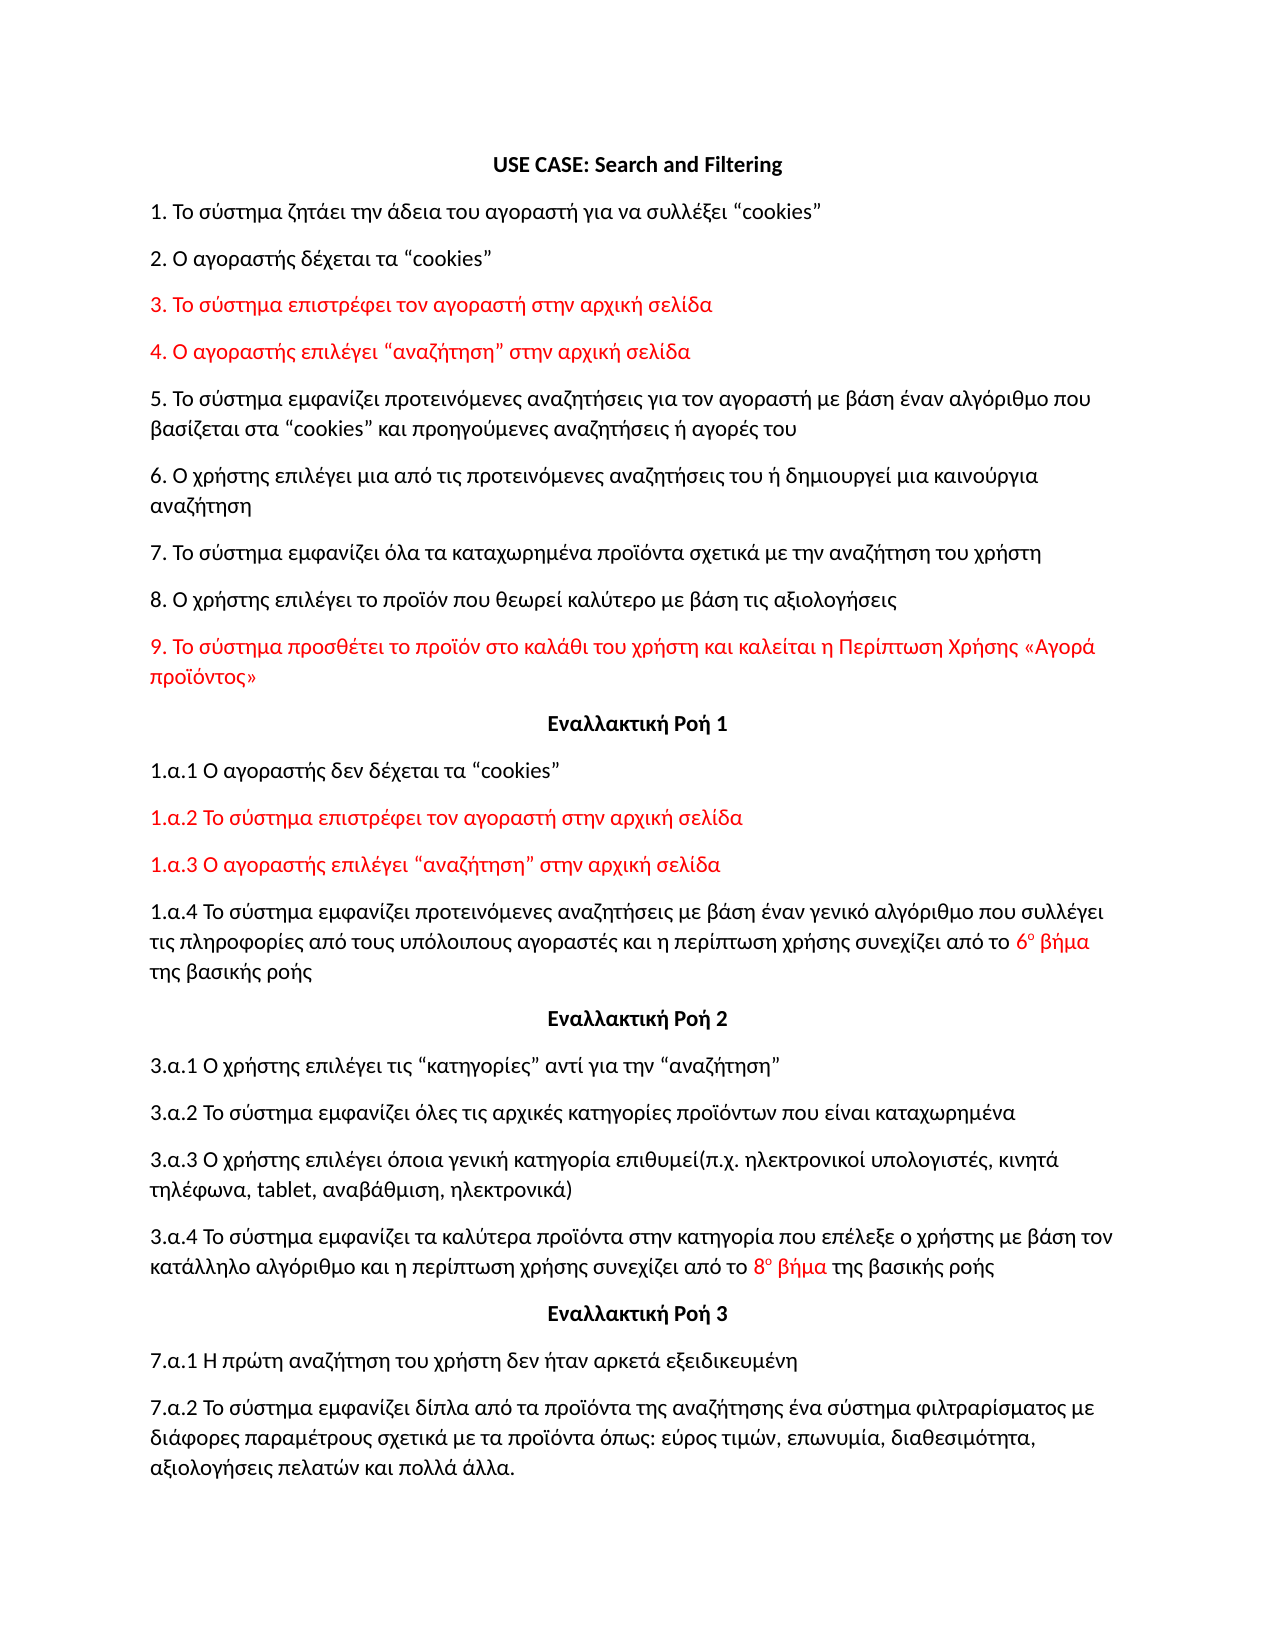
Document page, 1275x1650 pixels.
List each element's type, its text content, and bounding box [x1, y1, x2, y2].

text 7. Το σύστημα εμφανίζει όλα τα καταχωρημένα προϊόντα σχετικά με την αναζήτηση του χρήστη [150, 538, 1125, 567]
text 3.α.2 Το σύστημα εμφανίζει όλες τις αρχικές κατηγορίες προϊόντων που είναι καταχωρημένα [150, 1098, 1125, 1126]
text 1.α.2 Το σύστημα επιστρέφει τον αγοραστή στην αρχική σελίδα [150, 803, 1125, 831]
text 3.α.3 Ο χρήστης επιλέγει όποια γενική κατηγορία επιθυμεί(π.χ. ηλεκτρονικοί υπολογιστές, κινητά τηλέφωνα, tablet, αναβάθμιση, ηλεκτρονικά) [150, 1145, 1125, 1203]
text 1.α.4 Το σύστημα εμφανίζει προτεινόμενες αναζητήσεις με βάση έναν γενικό αλγόριθμο που συλλέγει τις πληροφορίες από τους υπόλοιπους αγοραστές και η περίπτωση χρήσης συνεχίζει από το 6ο βήμα της βασικής ροής [150, 897, 1125, 985]
text Εναλλακτική Ροή 2 [150, 1004, 1125, 1032]
text 2. Ο αγοραστής δέχεται τα “cookies” [150, 244, 1125, 272]
text 9. Το σύστημα προσθέτει το προϊόν στο καλάθι του χρήστη και καλείται η Περίπτωση Χρήσης «Αγορά προϊόντος» [150, 632, 1125, 691]
text 1. Το σύστημα ζητάει την άδεια του αγοραστή για να συλλέξει “cookies” [150, 197, 1125, 225]
text 7.α.2 Το σύστημα εμφανίζει δίπλα από τα προϊόντα της αναζήτησης ένα σύστημα φιλτραρίσματος με διάφορες παραμέτρους σχετικά με τα προϊόντα όπως: εύρος τιμών, επωνυμία, διαθεσιμότητα, αξιολογήσεις πελατών και πολλά άλλα. [150, 1393, 1125, 1481]
text 3.α.4 Το σύστημα εμφανίζει τα καλύτερα προϊόντα στην κατηγορία που επέλεξε ο χρήστης με βάση τον κατάλληλο αλγόριθμο και η περίπτωση χρήσης συνεχίζει από το 8ο βήμα της βασικής ροής [150, 1222, 1125, 1280]
text 6. Ο χρήστης επιλέγει μια από τις προτεινόμενες αναζητήσεις του ή δημιουργεί μια καινούργια αναζήτηση [150, 461, 1125, 520]
text 8. Ο χρήστης επιλέγει το προϊόν που θεωρεί καλύτερο με βάση τις αξιολογήσεις [150, 585, 1125, 613]
text 4. Ο αγοραστής επιλέγει “αναζήτηση” στην αρχική σελίδα [150, 337, 1125, 366]
text Εναλλακτική Ροή 1 [150, 709, 1125, 737]
text 1.α.3 Ο αγοραστής επιλέγει “αναζήτηση” στην αρχική σελίδα [150, 850, 1125, 878]
text 1.α.1 Ο αγοραστής δεν δέχεται τα “cookies” [150, 756, 1125, 784]
text 3.α.1 Ο χρήστης επιλέγει τις “κατηγορίες” αντί για την “αναζήτηση” [150, 1051, 1125, 1079]
text Εναλλακτική Ροή 3 [150, 1299, 1125, 1327]
text 3. Το σύστημα επιστρέφει τον αγοραστή στην αρχική σελίδα [150, 291, 1125, 319]
text 7.α.1 Η πρώτη αναζήτηση του χρήστη δεν ήταν αρκετά εξειδικευμένη [150, 1346, 1125, 1374]
text USE CASE: Search and Filtering [150, 150, 1125, 178]
text 5. Το σύστημα εμφανίζει προτεινόμενες αναζητήσεις για τον αγοραστή με βάση έναν αλγόριθμο που βασίζεται στα “cookies” και προηγούμενες αναζητήσεις ή αγορές του [150, 384, 1125, 443]
